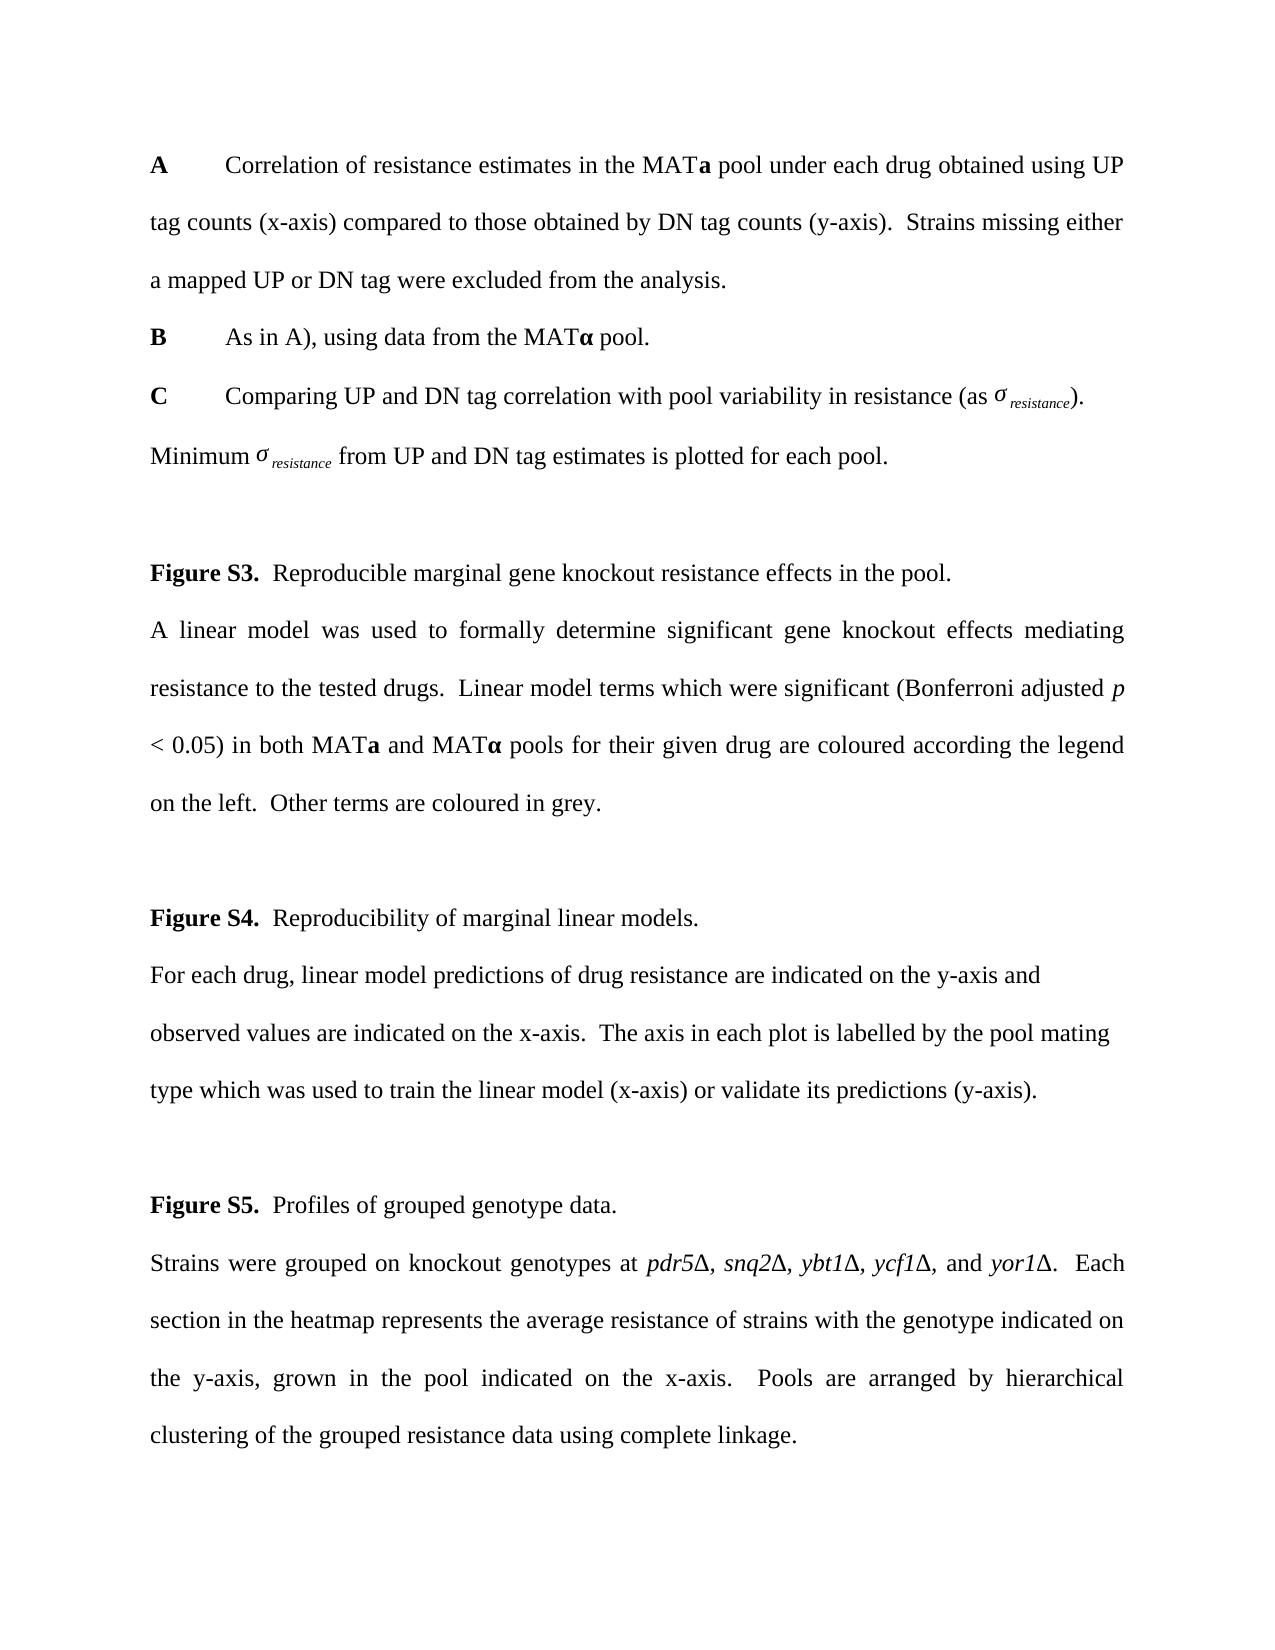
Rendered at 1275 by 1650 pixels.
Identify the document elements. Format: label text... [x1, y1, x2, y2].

text A Correlation of resistance estimates in the MATa pool under each drug obtained using UP tag counts (x-axis) compared to those obtained by DN tag counts (y-axis). Strains missing either a mapped UP or DN tag were excluded from the analysis. [150, 150, 1125, 294]
text B As in A), using data from the MATα pool. [150, 322, 1125, 351]
text Figure S4. Reproducibility of marginal linear models. [150, 903, 1125, 931]
text For each drug, linear model predictions of drug resistance are indicated on the y-axis and observed values are indicated on the x-axis. The axis in each plot is labelled by the pool mating type which was used to train the linear model (x-axis) or validate its predictions (y-axis). [150, 960, 1125, 1104]
text Figure S5. Profiles of grouped genotype data. [150, 1190, 1125, 1219]
text Figure S3. Reproducible marginal gene knockout resistance effects in the pool. [150, 558, 1125, 586]
text Strains were grouped on knockout genotypes at pdr5∆, snq2∆, ybt1∆, ycf1∆, and yor1∆. Each section in the heatmap represents the average resistance of strains with the genotype indicated on the y-axis, grown in the pool indicated on the x-axis. Pools are arranged by hierarchical clustering of the grouped resistance data using complete linkage. [150, 1248, 1125, 1449]
text C Comparing UP and DN tag correlation with pool variability in resistance (as ). Minimum from UP and DN tag estimates is plotted for each pool. [150, 380, 1125, 471]
text A linear model was used to formally determine significant gene knockout effects mediating resistance to the tested drugs. Linear model terms which were significant (Bonferroni adjusted p < 0.05) in both MATa and MATα pools for their given drug are coloured according the legend on the left. Other terms are coloured in grey. [150, 615, 1125, 816]
